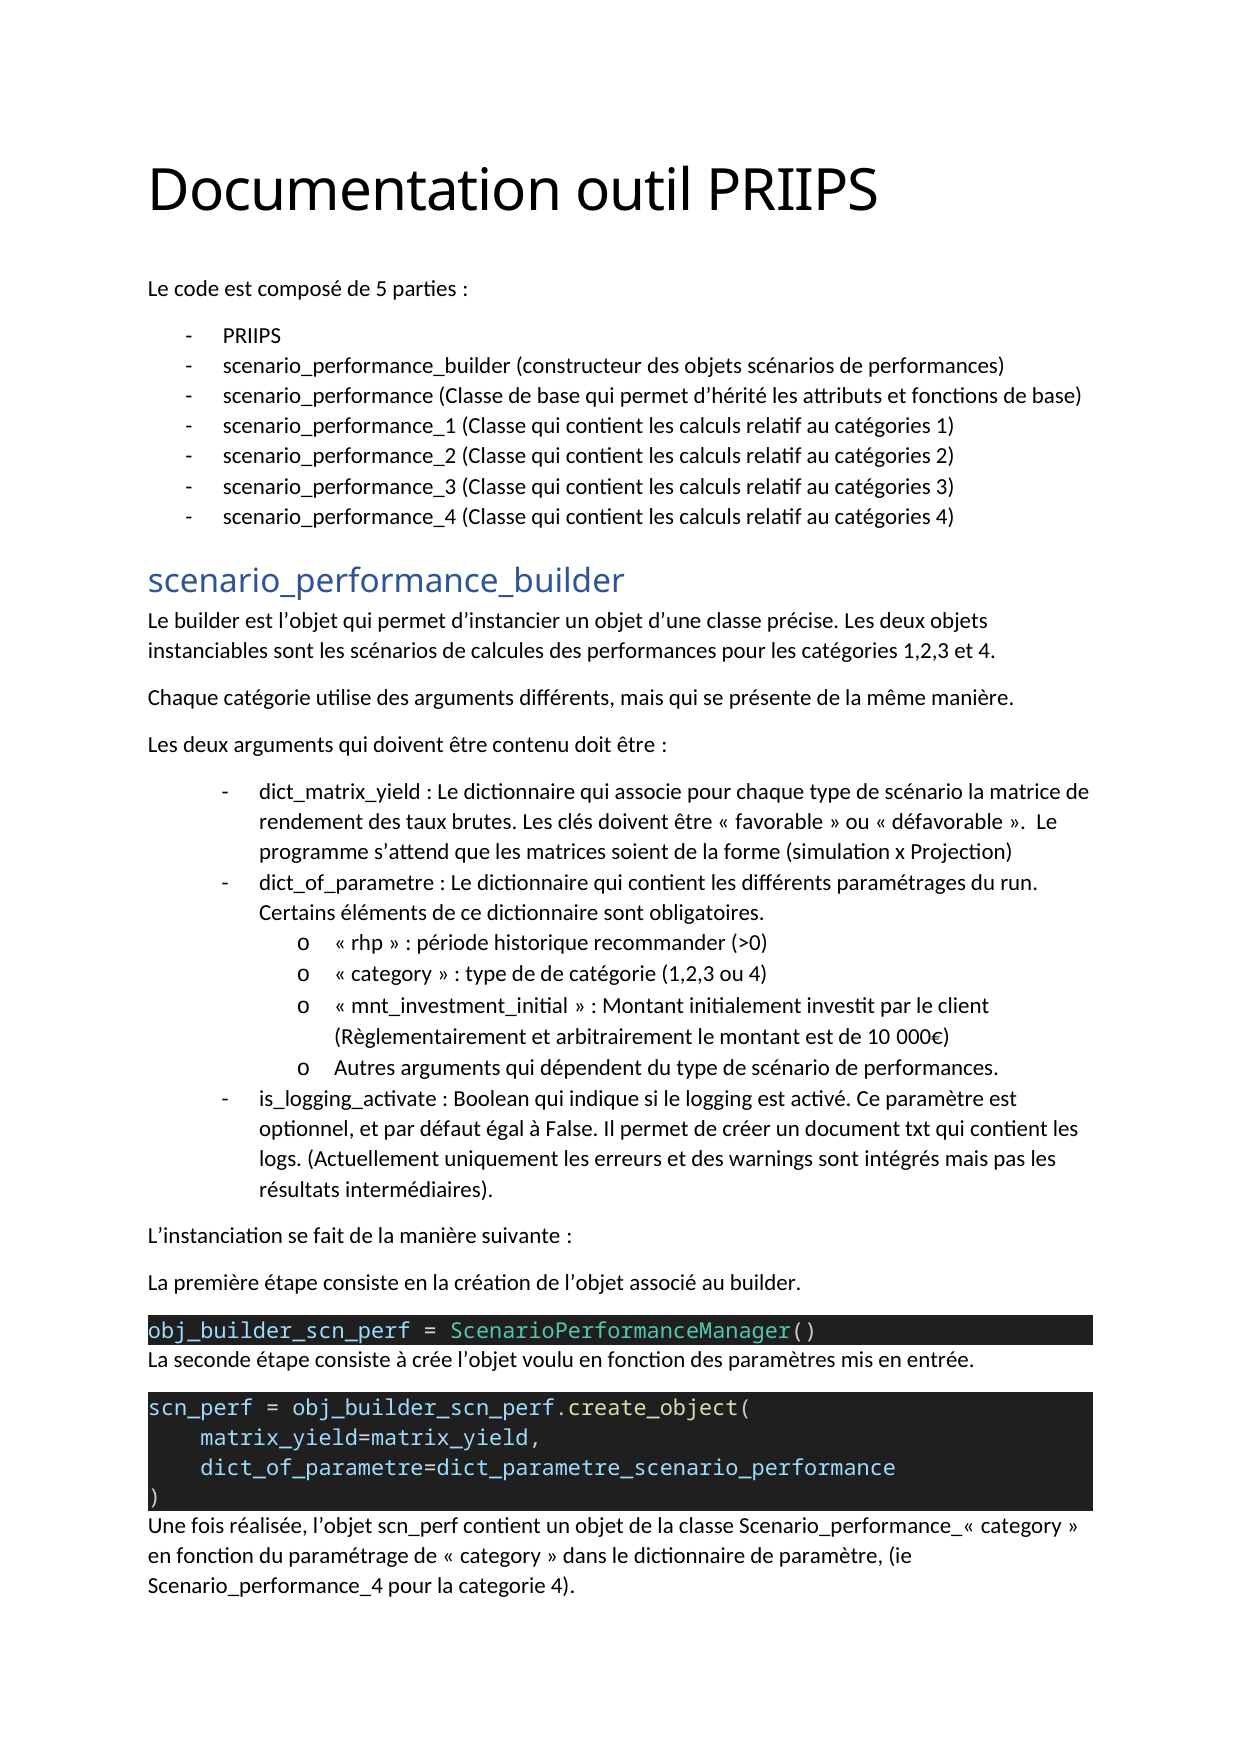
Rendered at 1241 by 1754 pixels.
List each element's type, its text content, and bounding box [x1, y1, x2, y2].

text obj_builder_scn_perf = ScenarioPerformanceManager() [148, 1315, 1093, 1345]
list PRIIPS [185, 321, 1093, 349]
list dict_matrix_yield : Le dictionnaire qui associe pour chaque type de scénario la matrice de rendement des taux brutes. Les clés doivent être « favorable » ou « défavorable ». Le programme s’attend que les matrices soient de la forme (simulation x Projection) [221, 777, 1093, 866]
subtitle scenario_performance_builder [148, 557, 1093, 603]
list scenario_performance_4 (Classe qui contient les calculs relatif au catégories 4) [185, 502, 1093, 530]
text Une fois réalisée, l’objet scn_perf contient un objet de la classe Scenario_performance_« category » en fonction du paramétrage de « category » dans le dictionnaire de paramètre, (ie Scenario_performance_4 pour la categorie 4). [148, 1511, 1093, 1599]
text scn_perf = obj_builder_scn_perf.create_object( [148, 1392, 1093, 1422]
list scenario_performance_builder (constructeur des objets scénarios de performances) [185, 351, 1093, 379]
list Autres arguments qui dépendent du type de scénario de performances. [296, 1053, 1093, 1082]
text dict_of_parametre=dict_parametre_scenario_performance [148, 1452, 1093, 1481]
list is_logging_activate : Boolean qui indique si le logging est activé. Ce paramètre est optionnel, et par défaut égal à False. Il permet de créer un document txt qui contient les logs. (Actuellement uniquement les erreurs et des warnings sont intégrés mais pas les résultats intermédiaires). [221, 1084, 1093, 1203]
text matrix_yield=matrix_yield, [148, 1422, 1093, 1452]
text Chaque catégorie utilise des arguments différents, mais qui se présente de la même manière. [148, 683, 1093, 711]
text Les deux arguments qui doivent être contenu doit être : [148, 730, 1093, 758]
list scenario_performance_3 (Classe qui contient les calculs relatif au catégories 3) [185, 472, 1093, 500]
list dict_of_parametre : Le dictionnaire qui contient les différents paramétrages du run. Certains éléments de ce dictionnaire sont obligatoires. [221, 868, 1093, 926]
list scenario_performance_2 (Classe qui contient les calculs relatif au catégories 2) [185, 442, 1093, 470]
text La seconde étape consiste à crée l’objet voulu en fonction des paramètres mis en entrée. [148, 1345, 1093, 1373]
list scenario_performance_1 (Classe qui contient les calculs relatif au catégories 1) [185, 411, 1093, 439]
list « category » : type de de catégorie (1,2,3 ou 4) [296, 959, 1093, 989]
list « rhp » : période historique recommander (>0) [296, 928, 1093, 957]
list « mnt_investment_initial » : Montant initialement investit par le client (Règlementairement et arbitrairement le montant est de 10 000€) [296, 991, 1093, 1050]
text ) [148, 1481, 1093, 1511]
text Le builder est l’objet qui permet d’instancier un objet d’une classe précise. Les deux objets instanciables sont les scénarios de calcules des performances pour les catégories 1,2,3 et 4. [148, 606, 1093, 664]
text La première étape consiste en la création de l’objet associé au builder. [148, 1268, 1093, 1296]
title Documentation outil PRIIPS [148, 148, 1093, 227]
text L’instanciation se fait de la manière suivante : [148, 1222, 1093, 1249]
list scenario_performance (Classe de base qui permet d’hérité les attributs et fonctions de base) [185, 381, 1093, 409]
text Le code est composé de 5 parties : [148, 274, 1093, 302]
